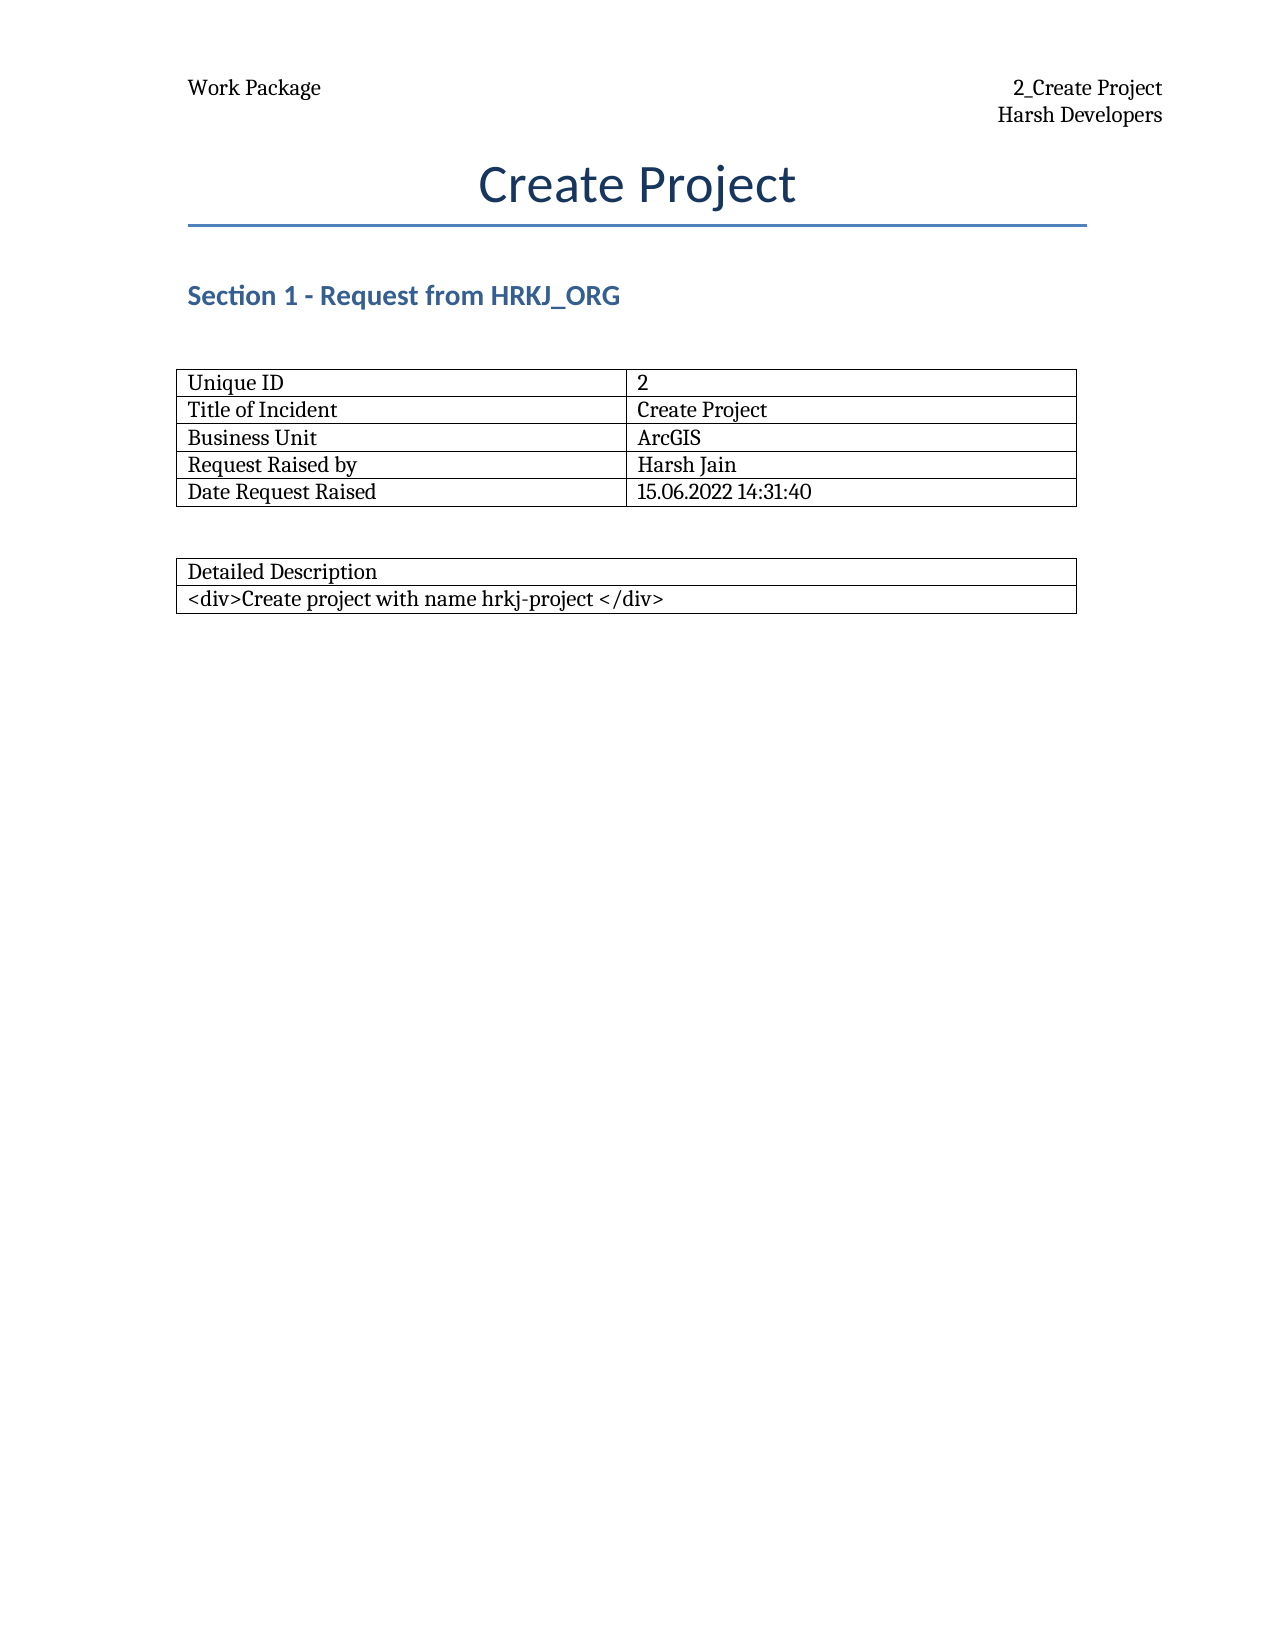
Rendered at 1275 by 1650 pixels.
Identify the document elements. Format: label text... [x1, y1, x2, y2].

table_header Detailed Description [177, 559, 1076, 585]
subtitle Section 1 - Request from HRKJ_ORG [187, 277, 1087, 312]
table_cell Request Raised by [177, 452, 626, 478]
table_cell Title of Incident [177, 397, 626, 423]
table_cell ArcGIS [627, 424, 1076, 451]
table_cell Business Unit [177, 424, 626, 451]
table_cell 15.06.2022 14:31:40 [627, 479, 1076, 506]
title Create Project [187, 150, 1087, 227]
table_header Unique ID [177, 370, 626, 396]
table_header 2 [627, 370, 1076, 396]
table_cell Create Project [627, 397, 1076, 423]
table_cell Date Request Raised [177, 479, 626, 506]
table_cell Harsh Jain [627, 452, 1076, 478]
table_cell <div>Create project with name hrkj-project </div> [177, 586, 1076, 612]
